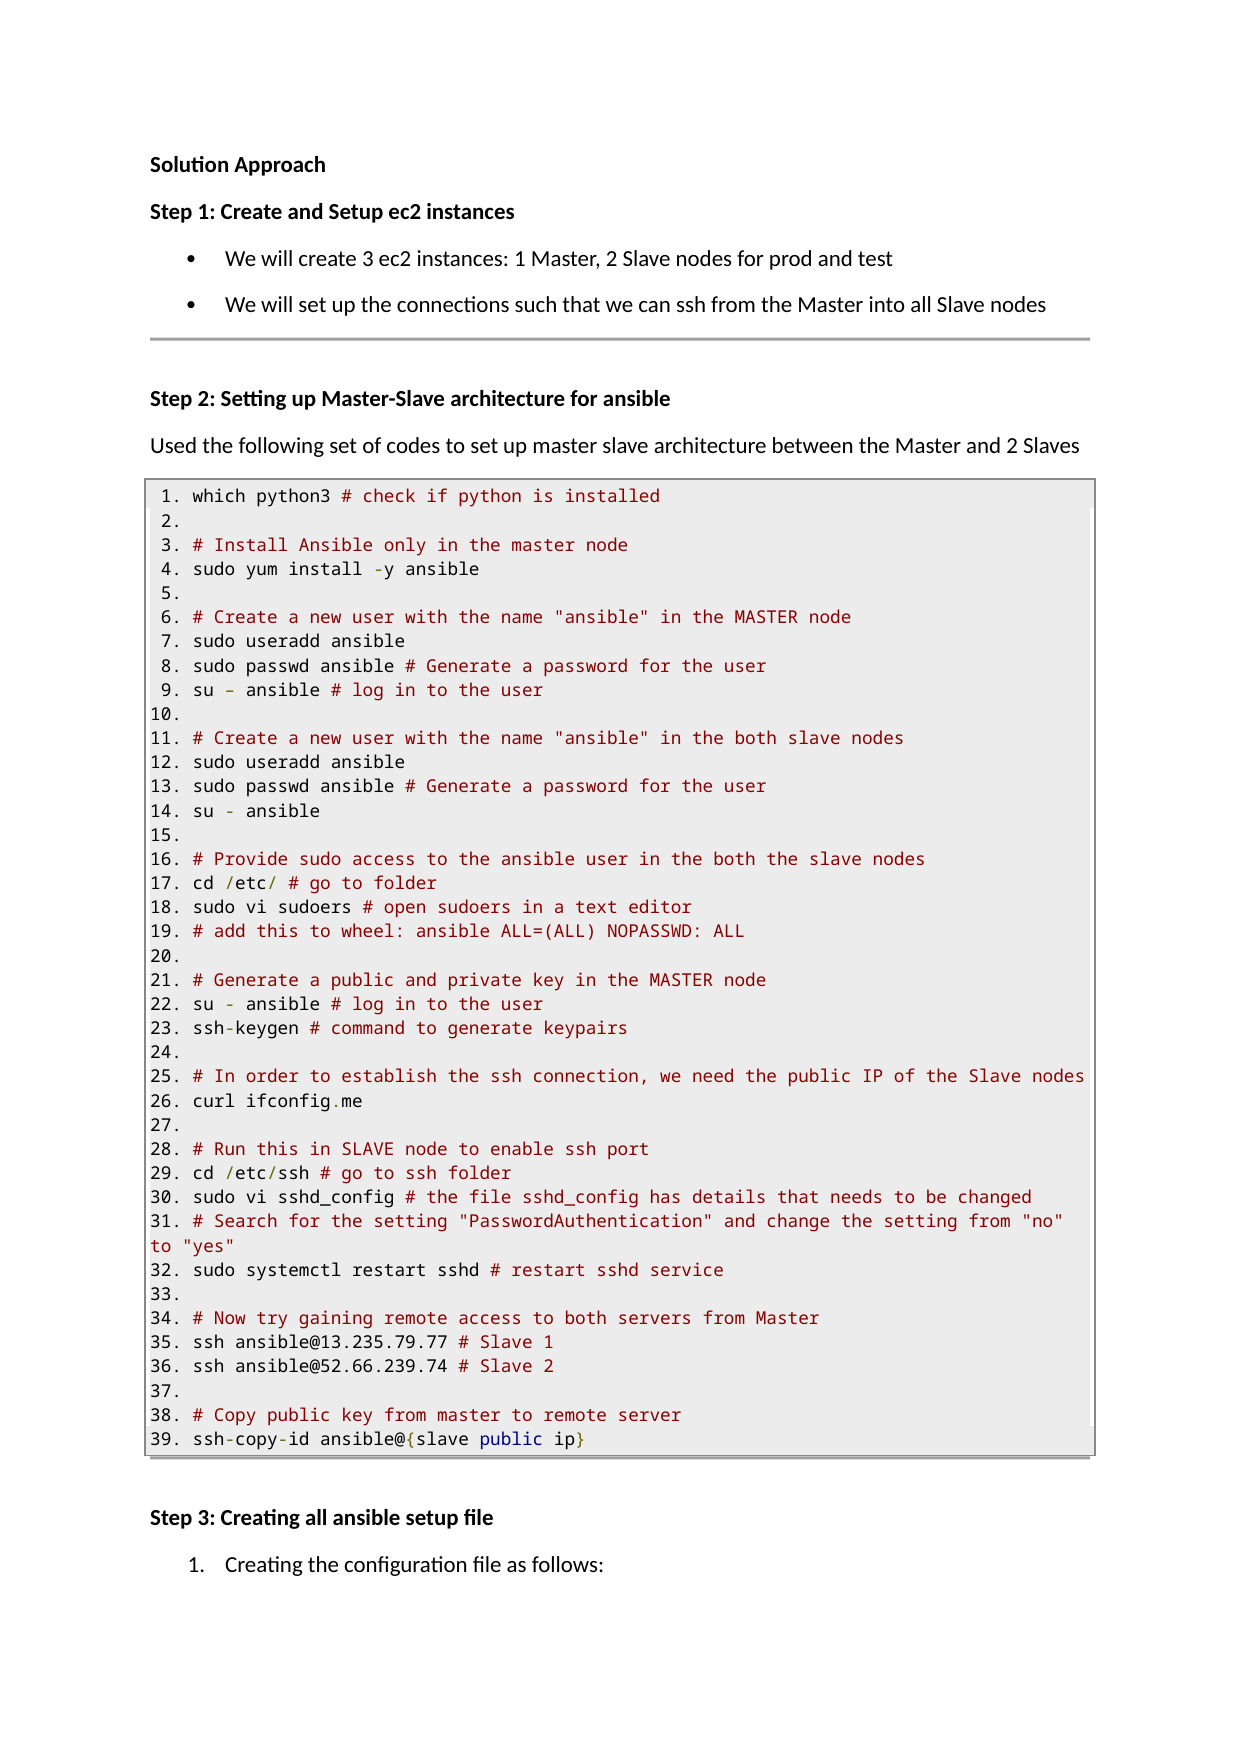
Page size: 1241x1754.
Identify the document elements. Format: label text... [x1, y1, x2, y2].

text 27. [150, 1112, 1090, 1136]
text 33. [150, 1281, 1090, 1306]
text 7. sudo useradd ansible [150, 629, 1090, 653]
text Step 1: Create and Setup ec2 instances [150, 197, 1090, 225]
text 15. [150, 822, 1090, 846]
text 1. which python3 # check if python is installed [146, 480, 1094, 508]
text 23. ssh-keygen # command to generate keypairs [150, 1016, 1090, 1040]
text 34. # Now try gaining remote access to both servers from Master [150, 1306, 1090, 1330]
text 16. # Provide sudo access to the ansible user in the both the slave nodes [150, 846, 1090, 871]
text 39. ssh-copy-id ansible@{slave public ip} [146, 1421, 1094, 1455]
text 6. # Create a new user with the name "ansible" in the MASTER node [150, 605, 1090, 629]
text 8. sudo passwd ansible # Generate a password for the user [150, 653, 1090, 677]
text 5. [150, 581, 1090, 605]
text 4. sudo yum install -y ansible [150, 556, 1090, 581]
text 11. # Create a new user with the name "ansible" in the both slave nodes [150, 726, 1090, 750]
text 31. # Search for the setting "PasswordAuthentication" and change the setting from "no" to "yes" [150, 1209, 1090, 1257]
text 10. [150, 701, 1090, 726]
text 12. sudo useradd ansible [150, 750, 1090, 774]
text 25. # In order to establish the ssh connection, we need the public IP of the Slave nodes [150, 1064, 1090, 1088]
text Step 3: Creating all ansible setup file [150, 1503, 1090, 1531]
text 38. # Copy public key from master to remote server [150, 1402, 1090, 1421]
text 22. su - ansible # log in to the user [150, 991, 1090, 1016]
text 9. su – ansible # log in to the user [150, 677, 1090, 701]
text 2. [150, 508, 1090, 532]
text 24. [150, 1040, 1090, 1064]
text 20. [150, 943, 1090, 967]
text 26. curl ifconfig.me [150, 1088, 1090, 1112]
list Creating the configuration file as follows: [187, 1550, 1090, 1578]
text Used the following set of codes to set up master slave architecture between the Master and 2 Slaves [150, 431, 1090, 459]
text 28. # Run this in SLAVE node to enable ssh port [150, 1136, 1090, 1161]
text 18. sudo vi sudoers # open sudoers in a text editor [150, 895, 1090, 919]
list We will set up the connections such that we can ssh from the Master into all Slave nodes [187, 291, 1090, 319]
text Step 2: Setting up Master-Slave architecture for ansible [150, 384, 1090, 412]
text 32. sudo systemctl restart sshd # restart sshd service [150, 1257, 1090, 1281]
text 37. [150, 1378, 1090, 1402]
text 3. # Install Ansible only in the master node [150, 532, 1090, 556]
list We will create 3 ec2 instances: 1 Master, 2 Slave nodes for prod and test [187, 244, 1090, 272]
text 13. sudo passwd ansible # Generate a password for the user [150, 774, 1090, 798]
text Solution Approach [150, 150, 1090, 178]
text 30. sudo vi sshd_config # the file sshd_config has details that needs to be changed [150, 1185, 1090, 1209]
text 14. su - ansible [150, 798, 1090, 822]
text 17. cd /etc/ # go to folder [150, 871, 1090, 895]
text 35. ssh ansible@13.235.79.77 # Slave 1 [150, 1330, 1090, 1354]
text 21. # Generate a public and private key in the MASTER node [150, 967, 1090, 991]
text 36. ssh ansible@52.66.239.74 # Slave 2 [150, 1354, 1090, 1378]
text 29. cd /etc/ssh # go to ssh folder [150, 1161, 1090, 1185]
text 19. # add this to wheel: ansible ALL=(ALL) NOPASSWD: ALL [150, 919, 1090, 943]
